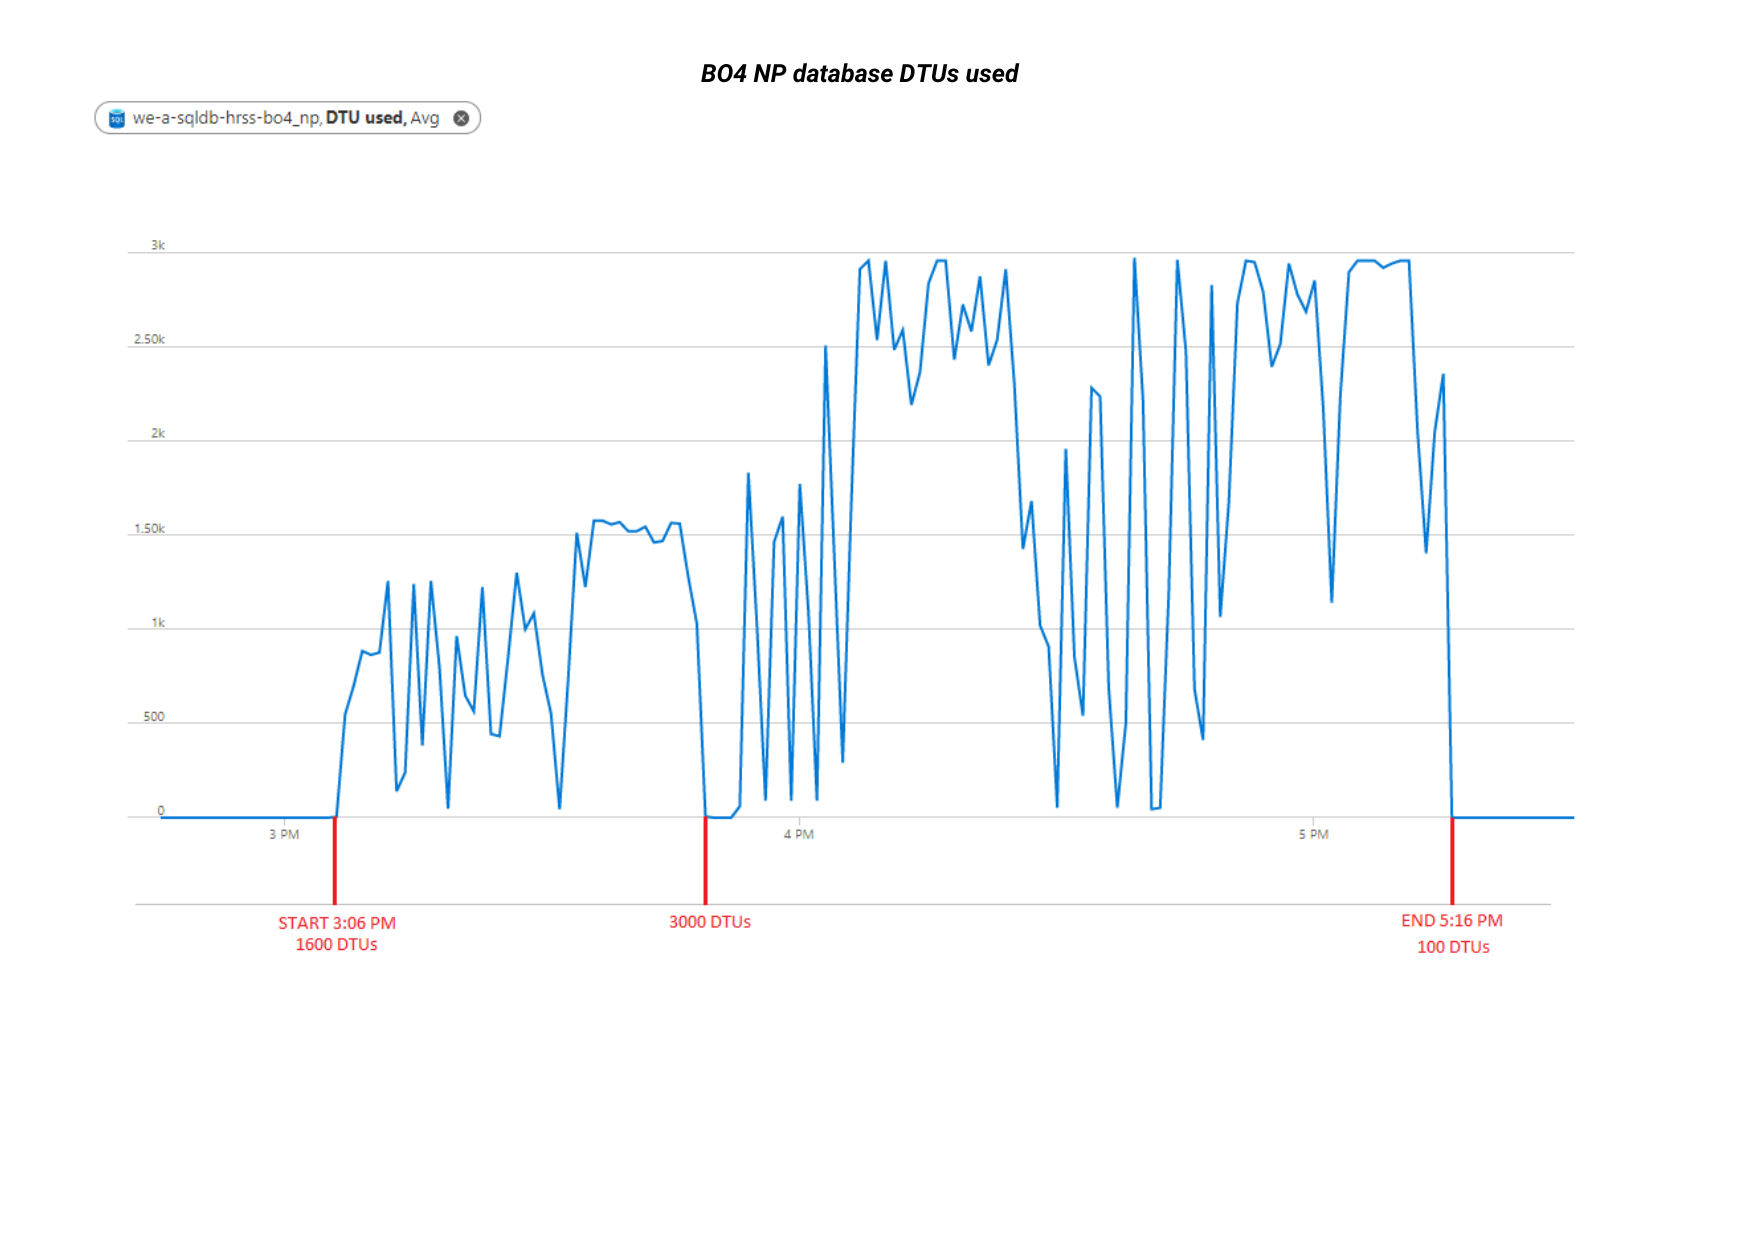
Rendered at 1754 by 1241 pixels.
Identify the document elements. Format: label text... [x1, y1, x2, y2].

picture [88, 92, 1575, 1047]
text BO4 NP database DTUs used [118, 59, 1604, 88]
